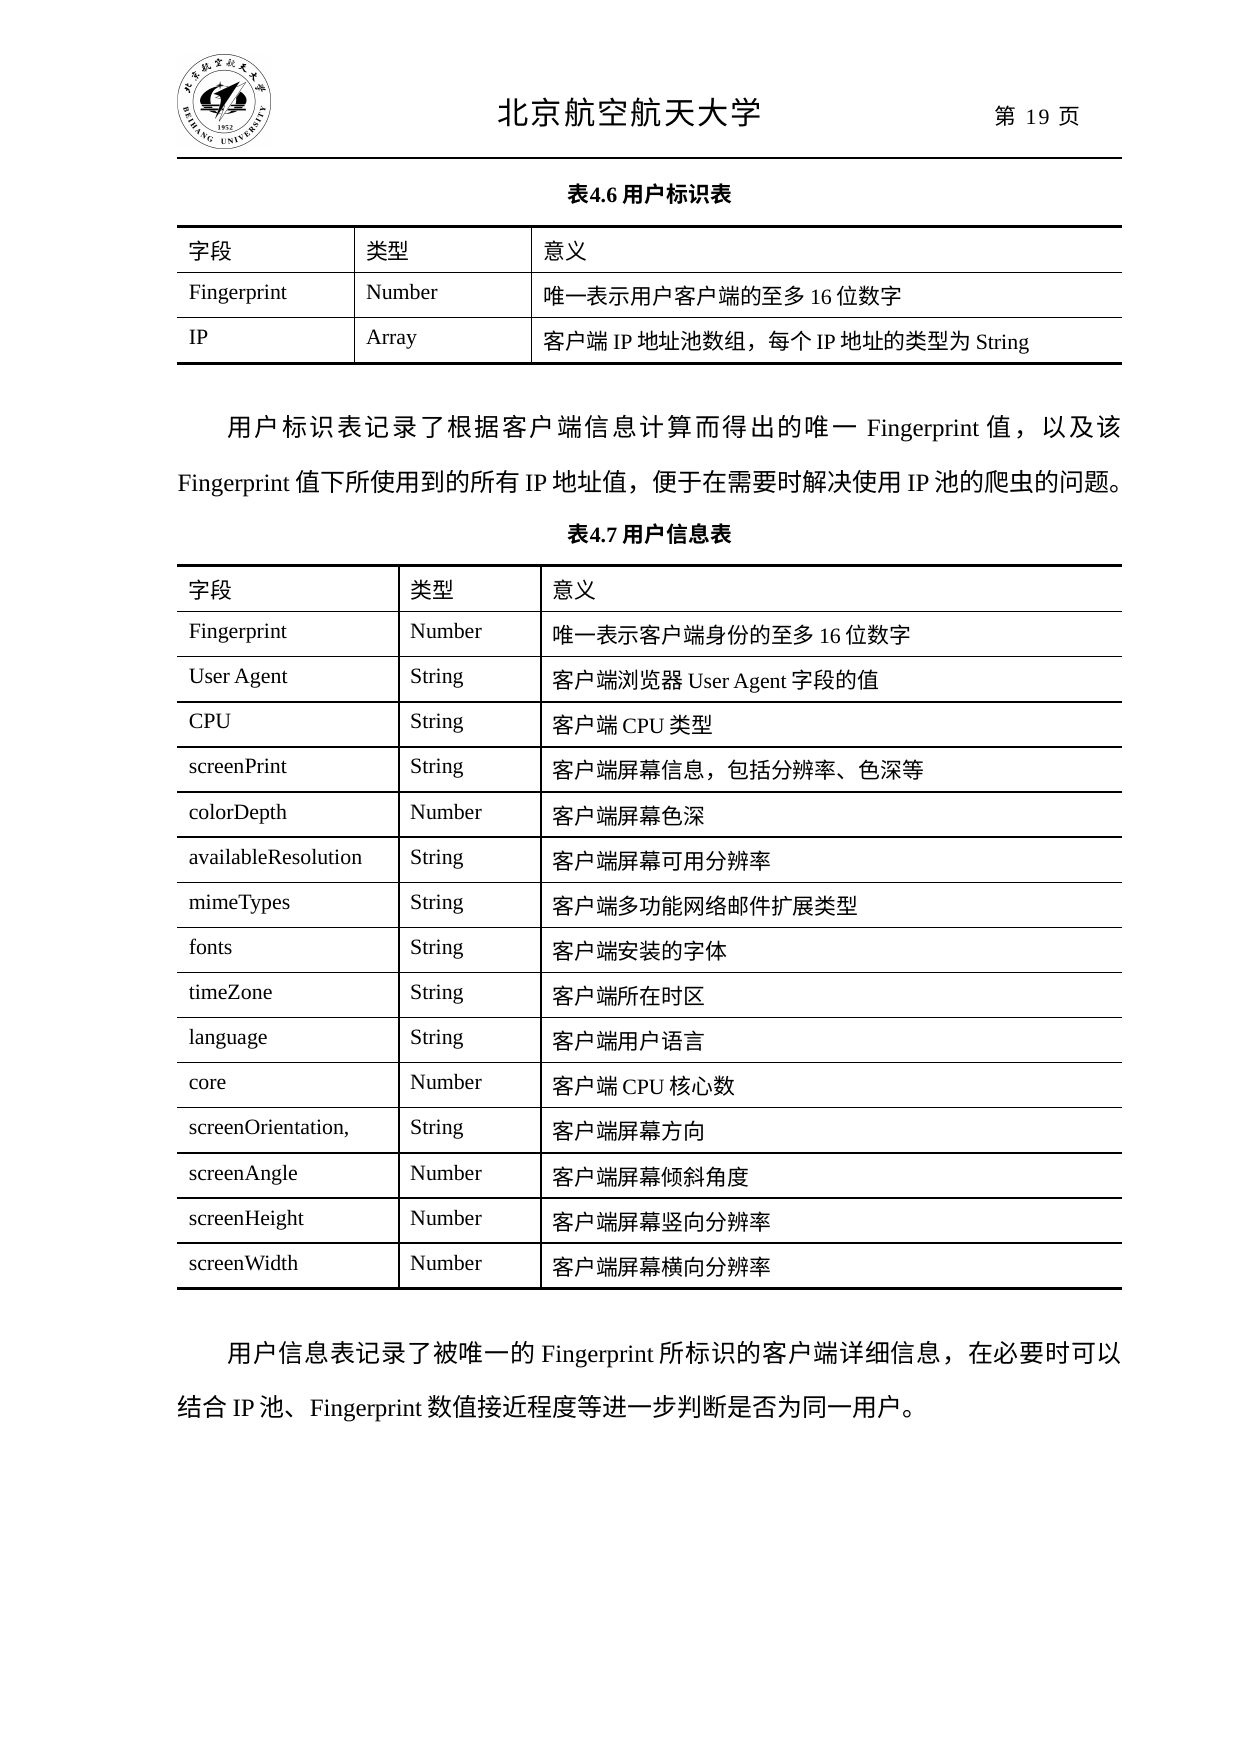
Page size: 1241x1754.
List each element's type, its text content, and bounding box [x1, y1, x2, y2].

table_cell core [177, 1063, 398, 1107]
table_header 类型 [400, 567, 540, 611]
table_cell Array [355, 318, 531, 362]
table_cell 客户端屏幕倾斜角度 [542, 1154, 1122, 1197]
table_cell Number [400, 1244, 540, 1287]
table_cell Number [400, 793, 540, 836]
table_cell fonts [177, 928, 398, 972]
table_cell 唯一表示用户客户端的至多16位数字 [532, 273, 1122, 316]
table_cell CPU [177, 703, 398, 746]
table_cell Number [400, 612, 540, 656]
table_cell 唯一表示客户端身份的至多16位数字 [542, 612, 1122, 656]
table_cell 客户端IP地址池数组，每个IP地址的类型为String [532, 318, 1122, 362]
table_header 字段 [177, 567, 398, 611]
table_cell 客户端所在时区 [542, 973, 1122, 1017]
table_cell 客户端CPU核心数 [542, 1063, 1122, 1107]
table_cell User Agent [177, 657, 398, 701]
table_header 意义 [532, 228, 1122, 271]
table_cell Fingerprint [177, 273, 354, 316]
table_cell String [400, 748, 540, 791]
table_cell 客户端浏览器User Agent字段的值 [542, 657, 1122, 701]
table_cell 客户端屏幕可用分辨率 [542, 838, 1122, 881]
table_cell String [400, 703, 540, 746]
table_cell 客户端屏幕竖向分辨率 [542, 1199, 1122, 1242]
table_cell Number [400, 1063, 540, 1107]
table_cell 客户端屏幕横向分辨率 [542, 1244, 1122, 1287]
text 用户标识表记录了根据客户端信息计算而得出的唯一Fingerprint值，以及该Fingerprint值下所使用到的所有IP地址值，便于在需要时解决使用IP池的爬虫的问题。 [177, 408, 1122, 498]
table_header 意义 [542, 567, 1122, 611]
table_cell language [177, 1018, 398, 1062]
table_cell String [400, 657, 540, 701]
table_cell 客户端屏幕色深 [542, 793, 1122, 836]
table_cell screenAngle [177, 1154, 398, 1197]
table_cell String [400, 1018, 540, 1062]
table_header 字段 [177, 228, 354, 271]
table_cell mimeTypes [177, 883, 398, 926]
table_cell screenHeight [177, 1199, 398, 1242]
picture [177, 54, 271, 149]
table_cell screenOrientation, [177, 1108, 398, 1152]
table_cell availableResolution [177, 838, 398, 881]
table_cell String [400, 928, 540, 972]
table_cell screenWidth [177, 1244, 398, 1287]
table_cell 客户端安装的字体 [542, 928, 1122, 972]
table_cell 客户端多功能网络邮件扩展类型 [542, 883, 1122, 926]
table_cell Number [400, 1154, 540, 1197]
table_cell timeZone [177, 973, 398, 1017]
table_cell colorDepth [177, 793, 398, 836]
table_cell String [400, 973, 540, 1017]
table_cell 客户端屏幕方向 [542, 1108, 1122, 1152]
table_cell String [400, 883, 540, 926]
table_cell IP [177, 318, 354, 362]
table_cell String [400, 838, 540, 881]
table_cell 客户端屏幕信息，包括分辨率、色深等 [542, 748, 1122, 791]
table_cell Number [400, 1199, 540, 1242]
table_cell Fingerprint [177, 612, 398, 656]
table_cell String [400, 1108, 540, 1152]
table_cell Number [355, 273, 531, 316]
table_cell 客户端CPU类型 [542, 703, 1122, 746]
table_cell screenPrint [177, 748, 398, 791]
text 用户信息表记录了被唯一的Fingerprint所标识的客户端详细信息，在必要时可以结合IP池、Fingerprint数值接近程度等进一步判断是否为同一用户。 [177, 1333, 1122, 1424]
table_cell 客户端用户语言 [542, 1018, 1122, 1062]
table_header 类型 [355, 228, 531, 271]
